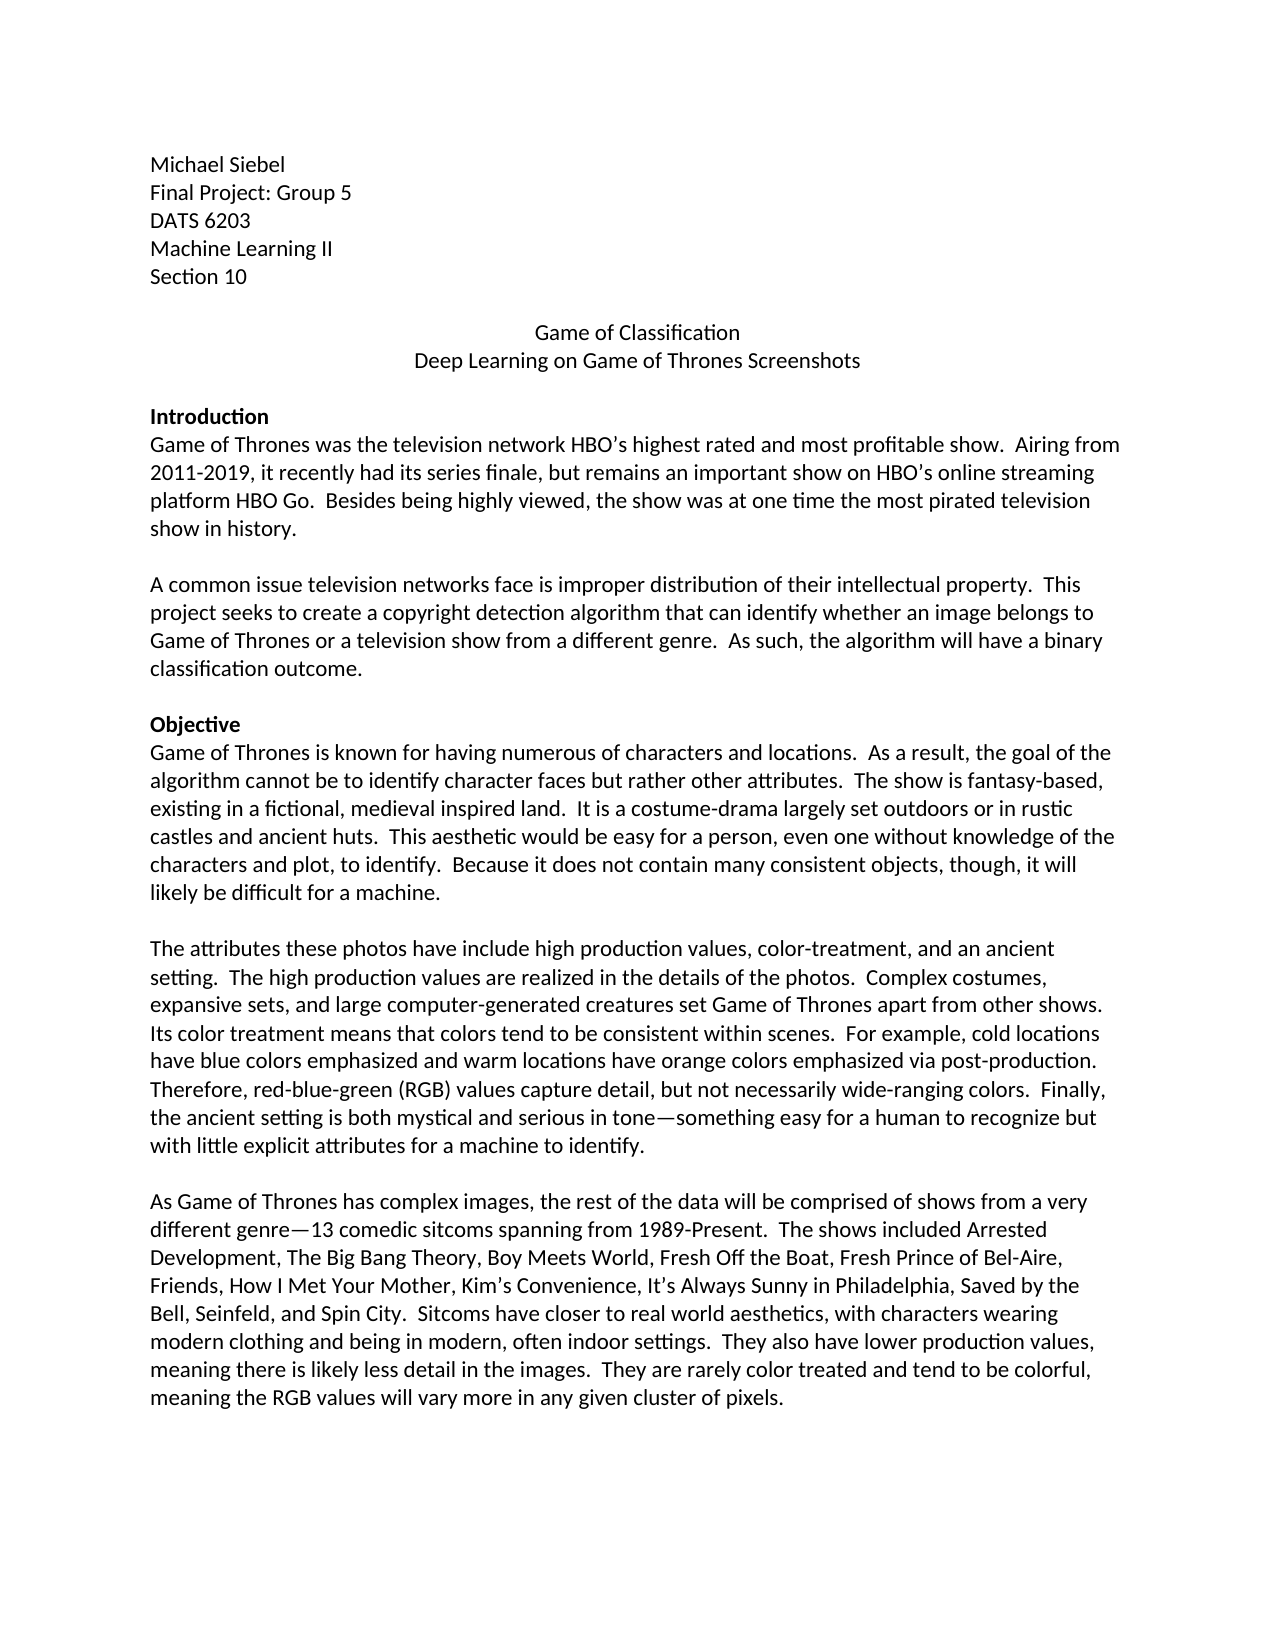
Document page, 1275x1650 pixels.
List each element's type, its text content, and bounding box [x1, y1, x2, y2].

text Final Project: Group 5 [150, 178, 1125, 206]
text The attributes these photos have include high production values, color-treatment, and an ancient setting. The high production values are realized in the details of the photos. Complex costumes, expansive sets, and large computer-generated creatures set Game of Thrones apart from other shows. Its color treatment means that colors tend to be consistent within scenes. For example, cold locations have blue colors emphasized and warm locations have orange colors emphasized via post-production. Therefore, red-blue-green (RGB) values capture detail, but not necessarily wide-ranging colors. Finally, the ancient setting is both mystical and serious in tone—something easy for a human to recognize but with little explicit attributes for a machine to identify. [150, 934, 1125, 1159]
text Objective [150, 710, 1125, 738]
text Introduction [150, 402, 1125, 430]
text Michael Siebel [150, 150, 1125, 178]
text DATS 6203 [150, 206, 1125, 234]
text Deep Learning on Game of Thrones Screenshots [150, 346, 1125, 374]
text Game of Classification [150, 318, 1125, 346]
text Section 10 [150, 262, 1125, 290]
text A common issue television networks face is improper distribution of their intellectual property. This project seeks to create a copyright detection algorithm that can identify whether an image belongs to Game of Thrones or a television show from a different genre. As such, the algorithm will have a binary classification outcome. [150, 570, 1125, 682]
text Machine Learning II [150, 234, 1125, 262]
text Game of Thrones is known for having numerous of characters and locations. As a result, the goal of the algorithm cannot be to identify character faces but rather other attributes. The show is fantasy-based, existing in a fictional, medieval inspired land. It is a costume-drama largely set outdoors or in rustic castles and ancient huts. This aesthetic would be easy for a person, even one without knowledge of the characters and plot, to identify. Because it does not contain many consistent objects, though, it will likely be difficult for a machine. [150, 738, 1125, 907]
text Game of Thrones was the television network HBO’s highest rated and most profitable show. Airing from 2011-2019, it recently had its series finale, but remains an important show on HBO’s online streaming platform HBO Go. Besides being highly viewed, the show was at one time the most pirated television show in history. [150, 430, 1125, 542]
text As Game of Thrones has complex images, the rest of the data will be comprised of shows from a very different genre—13 comedic sitcoms spanning from 1989-Present. The shows included Arrested Development, The Big Bang Theory, Boy Meets World, Fresh Off the Boat, Fresh Prince of Bel-Aire, Friends, How I Met Your Mother, Kim’s Convenience, It’s Always Sunny in Philadelphia, Saved by the Bell, Seinfeld, and Spin City. Sitcoms have closer to real world aesthetics, with characters wearing modern clothing and being in modern, often indoor settings. They also have lower production values, meaning there is likely less detail in the images. They are rarely color treated and tend to be colorful, meaning the RGB values will vary more in any given cluster of pixels. [150, 1187, 1125, 1411]
